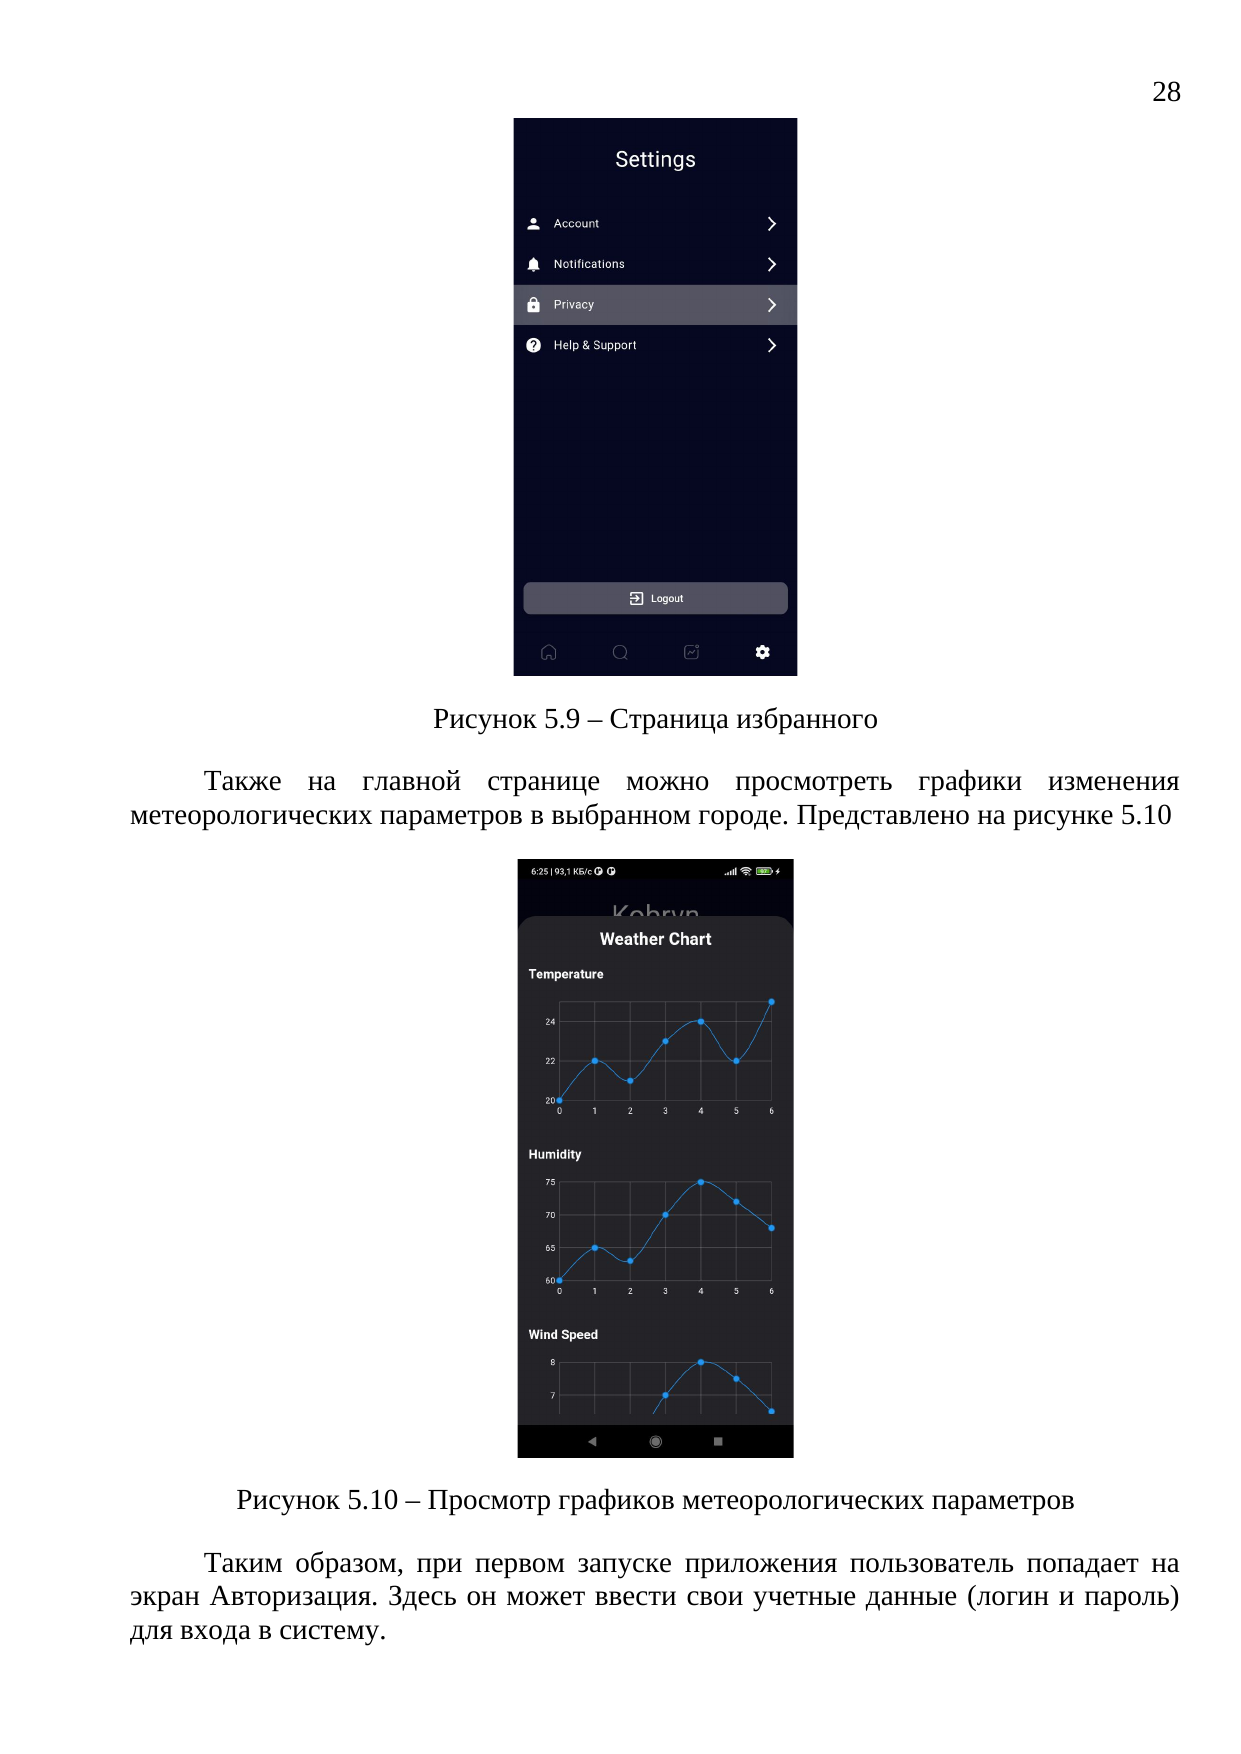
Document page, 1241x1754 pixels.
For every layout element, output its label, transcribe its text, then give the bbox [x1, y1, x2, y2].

text Рисунок 5.10 – Просмотр графиков метеорологических параметров [130, 1482, 1181, 1516]
text Также на главной странице можно просмотреть графики изменения метеорологических параметров в выбранном городе. Представлено на рисунке 5.10 [130, 763, 1181, 831]
picture [513, 118, 798, 676]
text Рисунок 5.9 – Страница избранного [130, 701, 1181, 734]
text Таким образом, при первом запуске приложения пользователь попадает на экран Авторизация. Здесь он может ввести свои учетные данные (логин и пароль) для входа в систему. [130, 1545, 1181, 1646]
picture [517, 859, 794, 1458]
